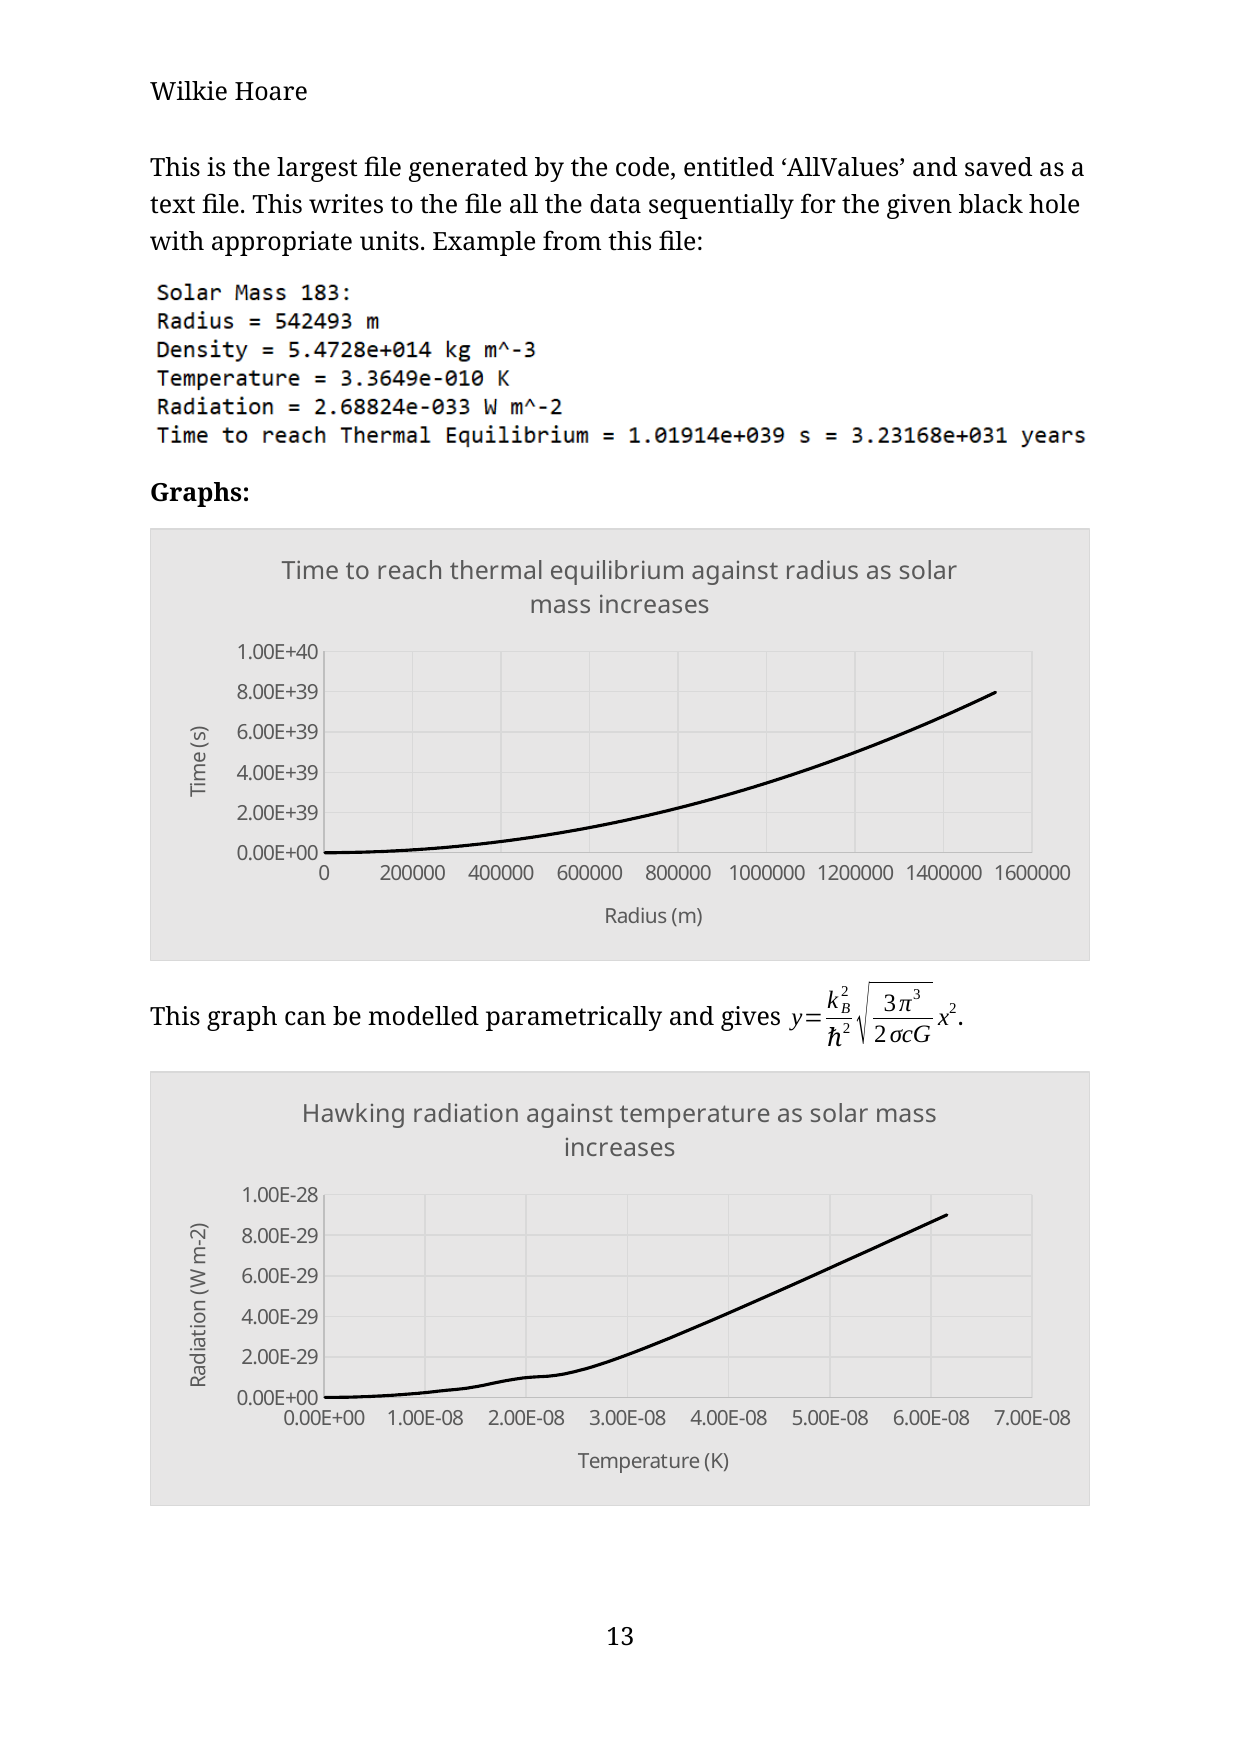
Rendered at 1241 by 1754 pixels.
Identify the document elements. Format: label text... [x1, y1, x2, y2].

text Graphs: [150, 475, 1090, 509]
text This is the largest file generated by the code, entitled ‘AllValues’ and saved as a text file. This writes to the file all the data sequentially for the given black hole with appropriate units. Example from this file: [150, 150, 1090, 258]
picture [150, 277, 1091, 456]
text This graph can be modelled parametrically and gives . [150, 980, 1090, 1052]
